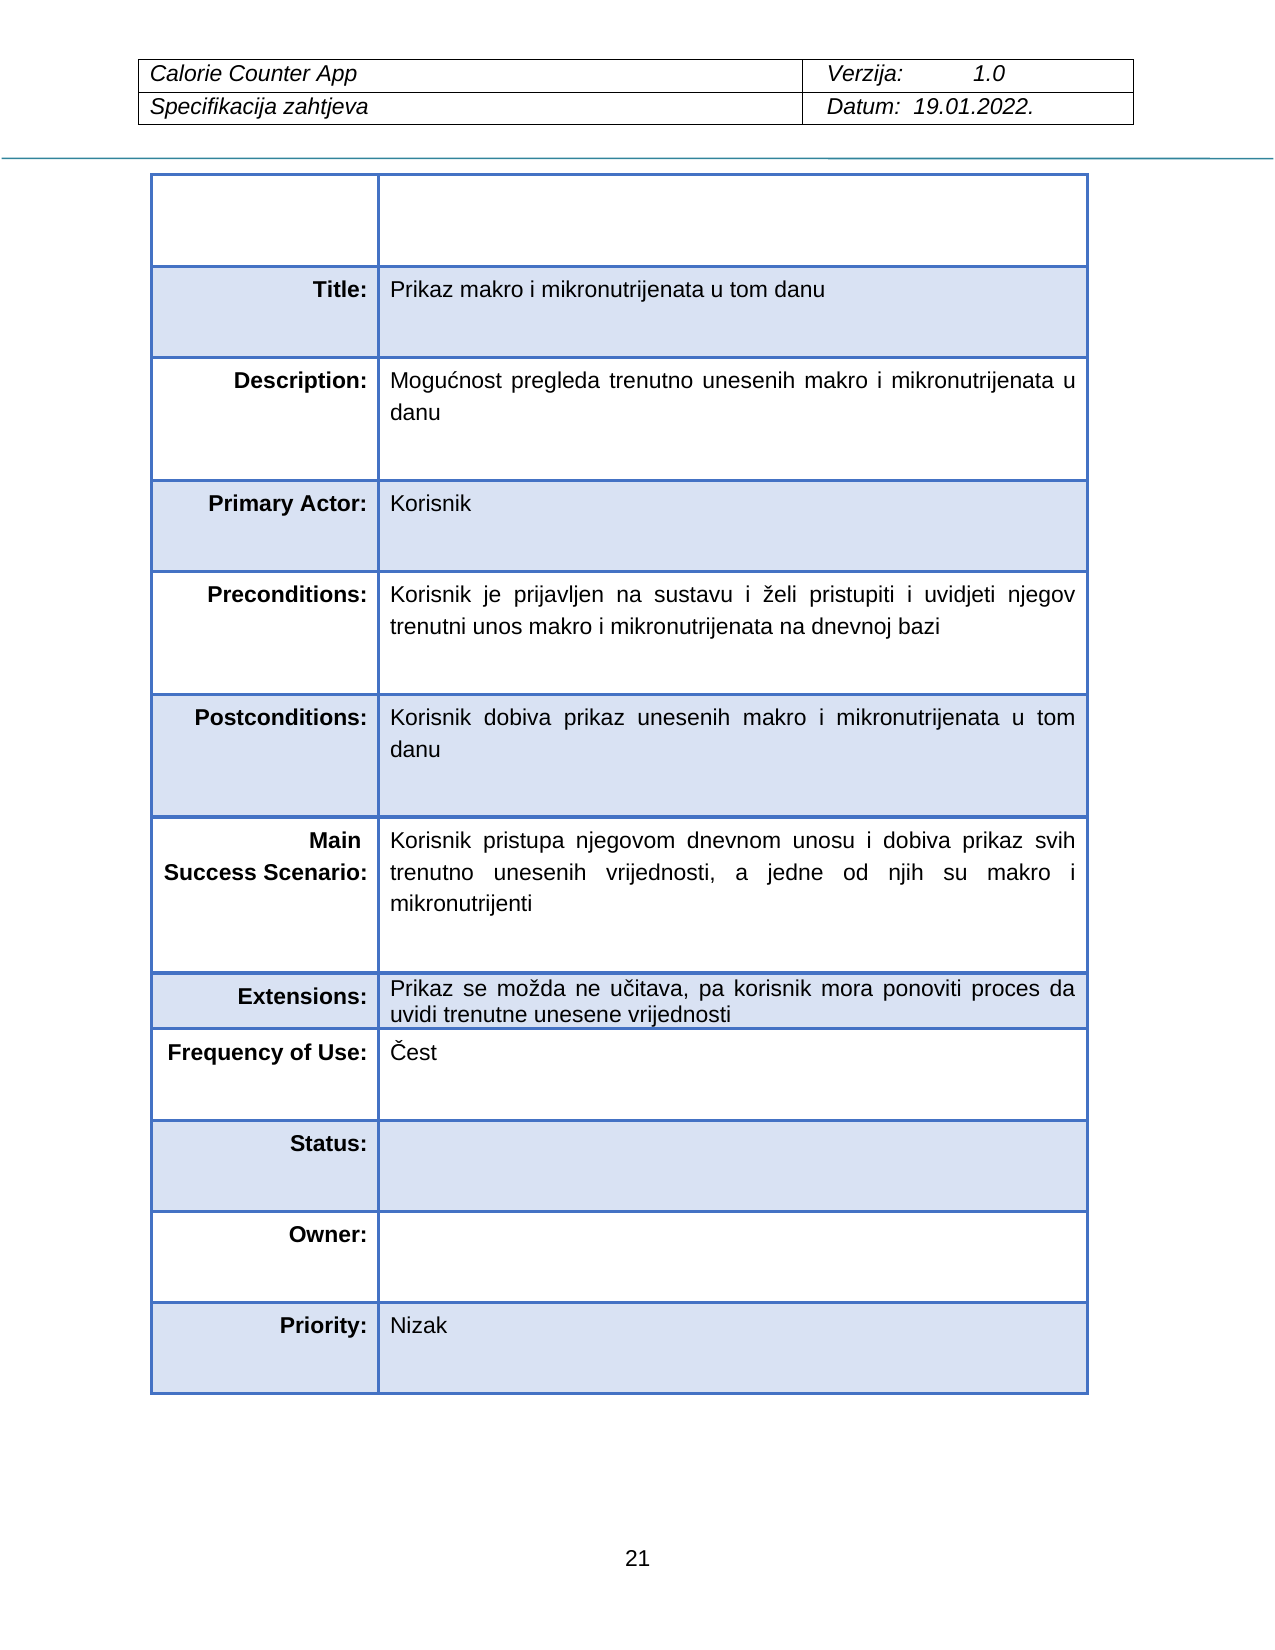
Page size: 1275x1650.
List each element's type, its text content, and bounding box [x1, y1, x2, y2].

table_cell [380, 1213, 1086, 1301]
table_cell Čest [380, 1030, 1086, 1118]
table_cell Main Success Scenario: [153, 819, 377, 971]
table_cell Title: [153, 268, 377, 356]
table_cell [380, 1122, 1086, 1210]
table_cell Status: [153, 1122, 377, 1210]
table_cell Description: [153, 359, 377, 478]
table_cell Primary Actor: [153, 482, 377, 570]
table_cell Prikaz se možda ne učitava, pa korisnik mora ponoviti proces da uvidi trenutne unesene vrijednosti [380, 975, 1086, 1027]
table_header 12 [380, 176, 1086, 264]
table_cell Nizak [380, 1304, 1086, 1392]
table_cell Korisnik [380, 482, 1086, 570]
table_cell Korisnik je prijavljen na sustavu i želi pristupiti i uvidjeti njegov trenutni unos makro i mikronutrijenata na dnevnoj bazi [380, 573, 1086, 693]
table_header ID: [153, 176, 377, 264]
table_cell Frequency of Use: [153, 1030, 377, 1118]
table_cell Owner: [153, 1213, 377, 1301]
table_cell Postconditions: [153, 696, 377, 815]
table_cell Priority: [153, 1304, 377, 1392]
table_cell Mogućnost pregleda trenutno unesenih makro i mikronutrijenata u danu [380, 359, 1086, 478]
table_cell Preconditions: [153, 573, 377, 693]
table_cell Korisnik pristupa njegovom dnevnom unosu i dobiva prikaz svih trenutno unesenih vrijednosti, a jedne od njih su makro i mikronutrijenti [380, 819, 1086, 971]
table_cell Extensions: [153, 975, 377, 1027]
table_cell Korisnik dobiva prikaz unesenih makro i mikronutrijenata u tom danu [380, 696, 1086, 815]
table_cell Prikaz makro i mikronutrijenata u tom danu [380, 268, 1086, 356]
